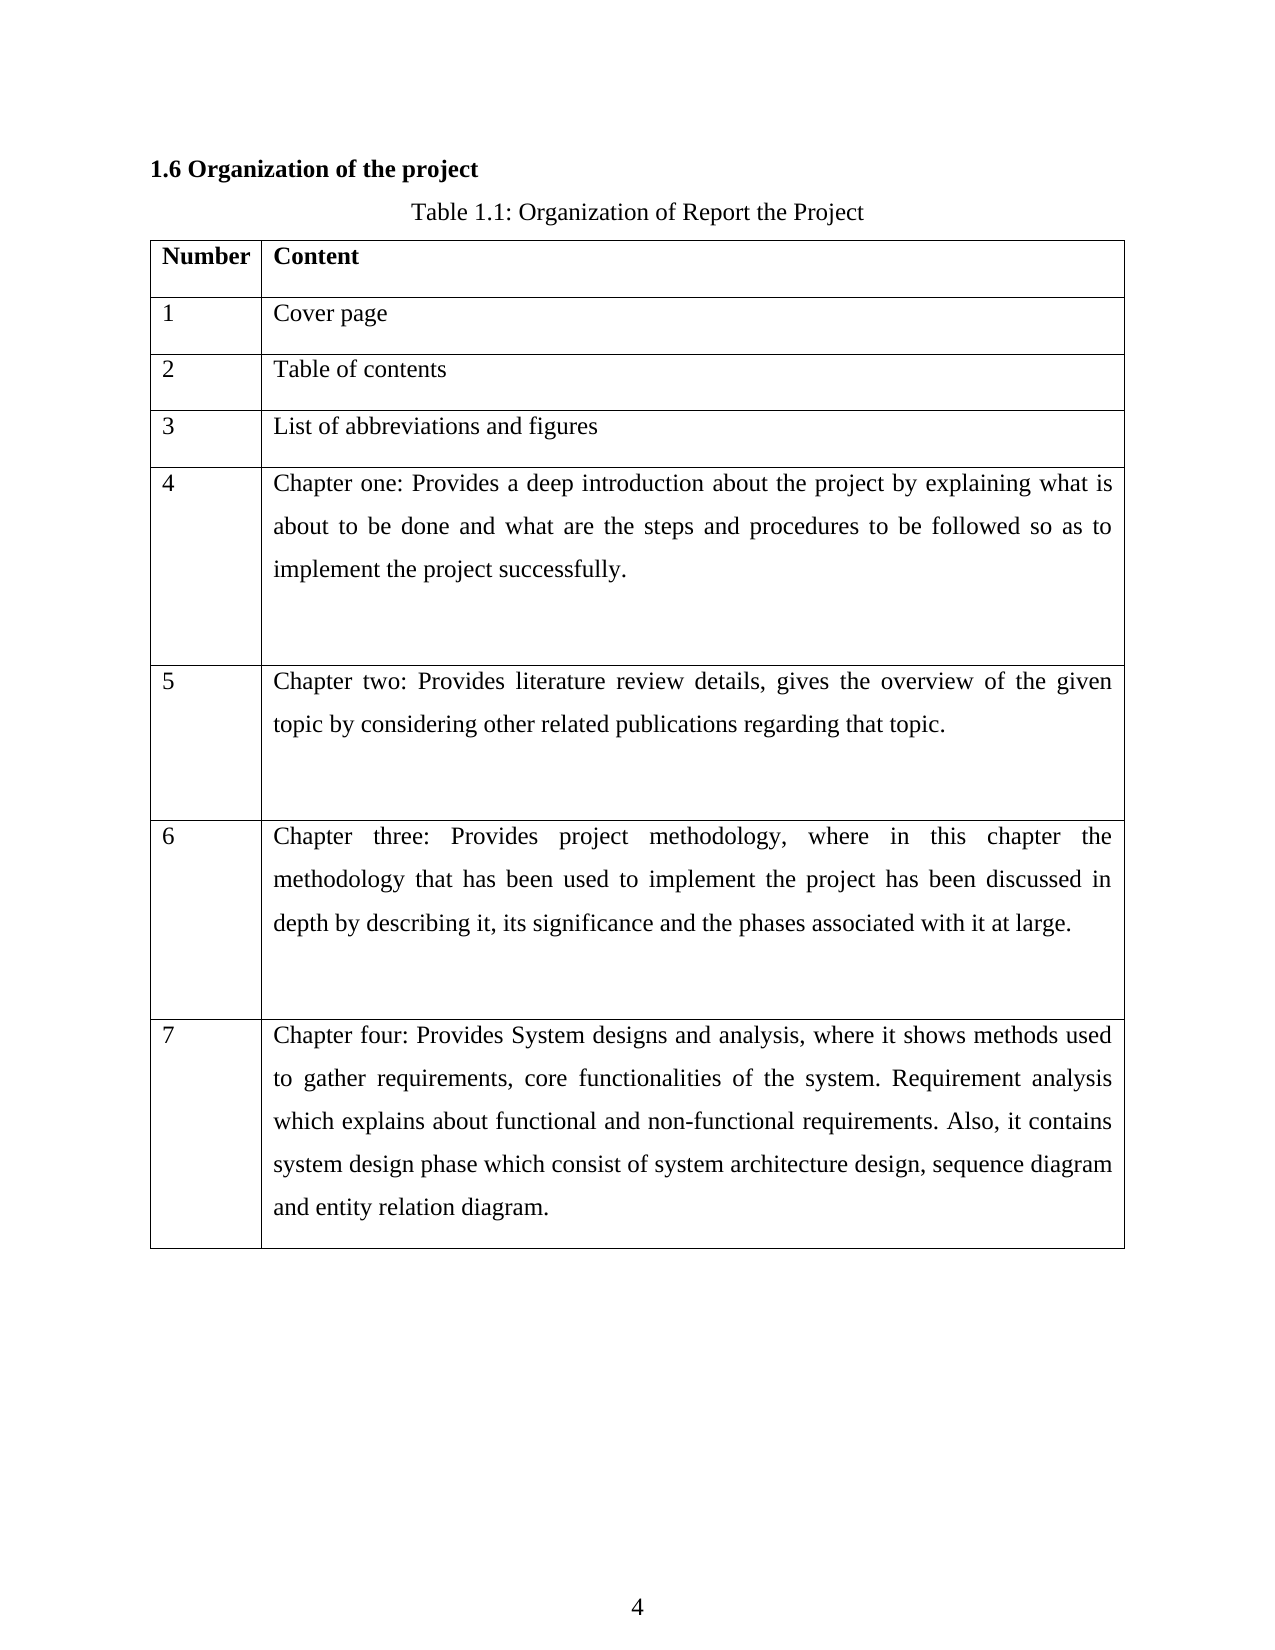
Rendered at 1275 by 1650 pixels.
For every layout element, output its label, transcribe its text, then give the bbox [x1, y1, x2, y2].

table_cell 3 [151, 411, 261, 467]
table_cell Chapter two: Provides literature review details, gives the overview of the given topic by considering other related publications regarding that topic. [262, 666, 1124, 820]
table_cell List of abbreviations and figures [262, 411, 1124, 467]
table_cell 7 [151, 1020, 261, 1248]
text Table 1.1: Organization of Report the Project [150, 197, 1125, 226]
subtitle 1.6 Organization of the project [150, 154, 1125, 183]
table_cell Cover page [262, 298, 1124, 353]
table_header Content [262, 241, 1124, 297]
table_cell 6 [151, 821, 261, 1019]
table_cell 5 [151, 666, 261, 820]
table_cell 2 [151, 355, 261, 410]
table_cell 1 [151, 298, 261, 353]
table_cell Chapter three: Provides project methodology, where in this chapter the methodology that has been used to implement the project has been discussed in depth by describing it, its significance and the phases associated with it at large. [262, 821, 1124, 1019]
table_cell Chapter four: Provides System designs and analysis, where it shows methods used to gather requirements, core functionalities of the system. Requirement analysis which explains about functional and non-functional requirements. Also, it contains system design phase which consist of system architecture design, sequence diagram and entity relation diagram. [262, 1020, 1124, 1248]
table_cell Chapter one: Provides a deep introduction about the project by explaining what is about to be done and what are the steps and procedures to be followed so as to implement the project successfully. [262, 468, 1124, 665]
table_cell Table of contents [262, 355, 1124, 410]
table_header Number [151, 241, 261, 297]
table_cell 4 [151, 468, 261, 665]
